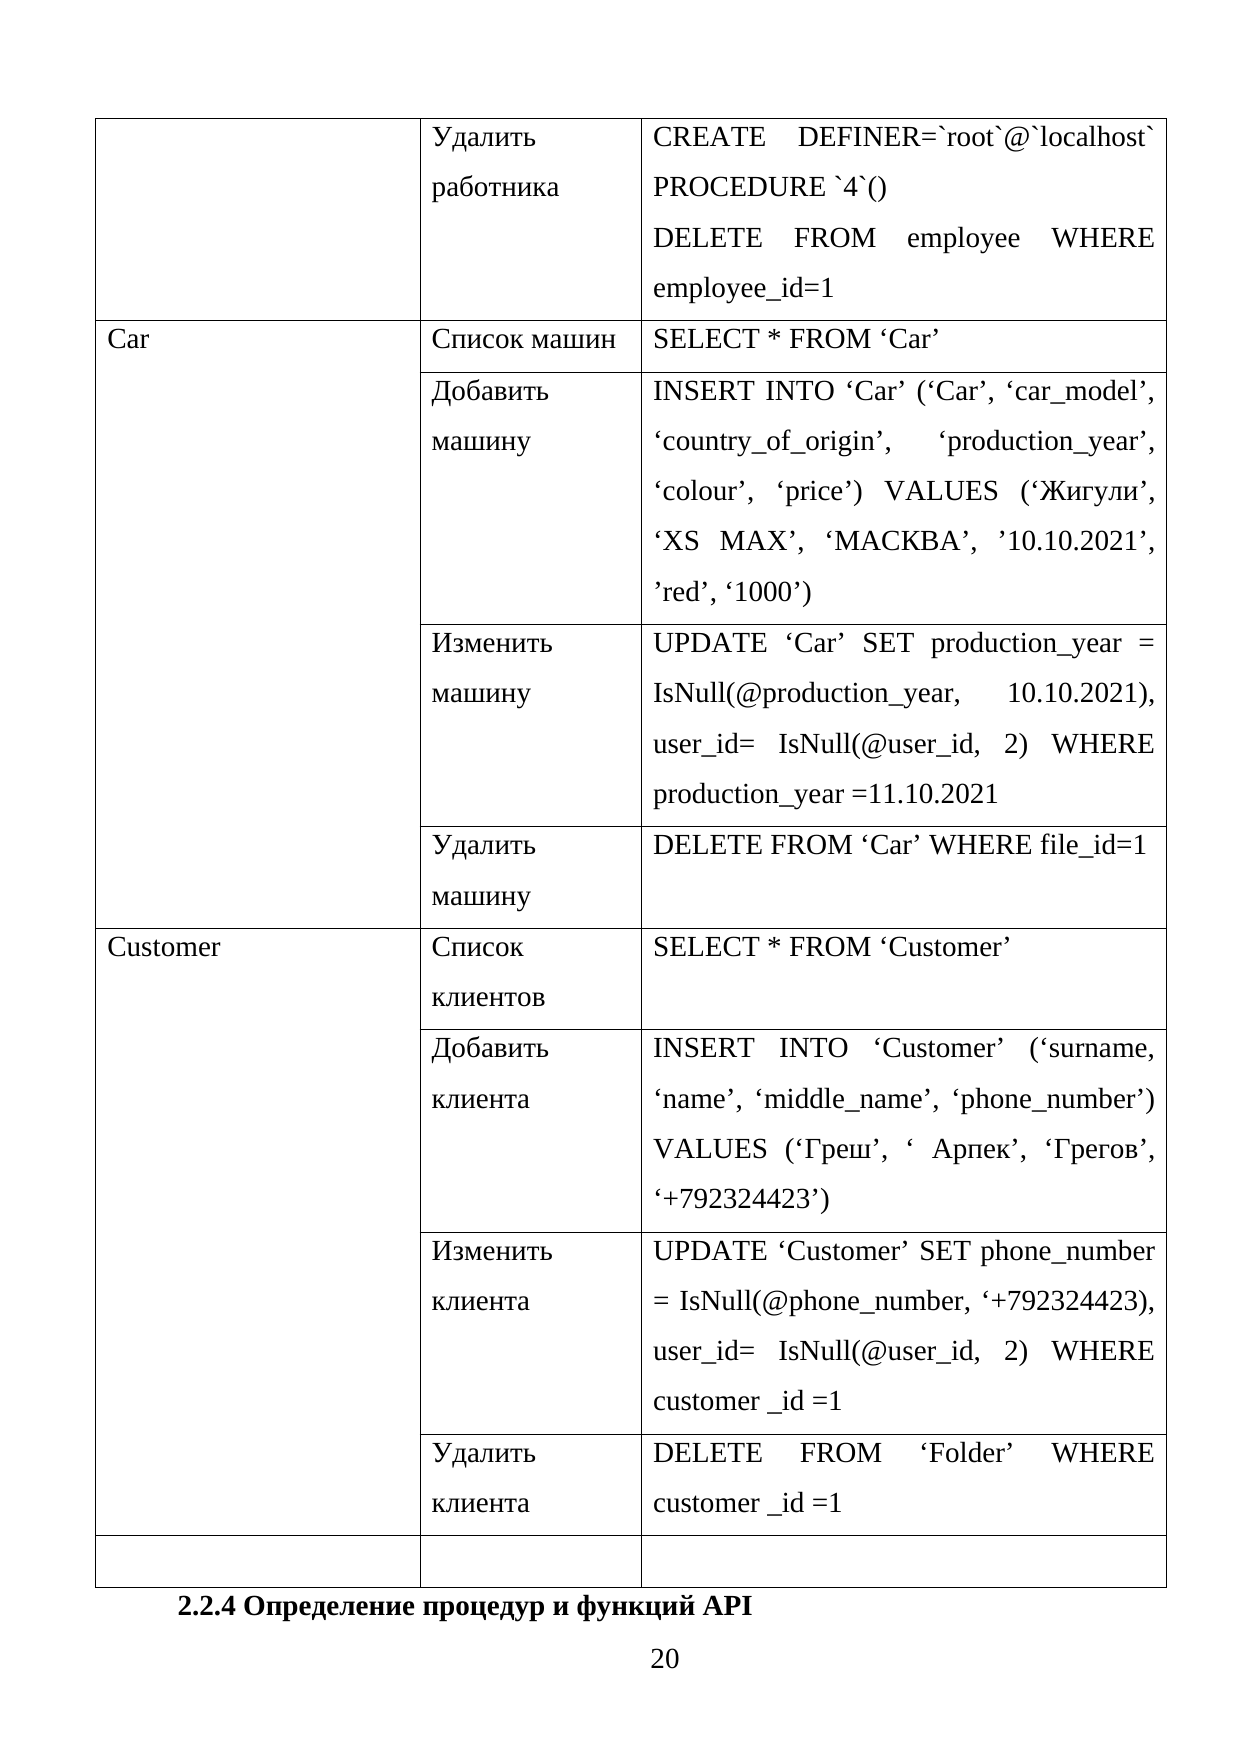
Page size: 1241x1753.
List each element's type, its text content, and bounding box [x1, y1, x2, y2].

table_cell [421, 1536, 641, 1587]
table_cell INSERT INTO ‘Customer’ (‘surname, ‘name’, ‘middle_name’, ‘phone_number’) VALUES (‘Греш’, ‘ Арпек’, ‘Грегов’, ‘+792324423’) [642, 1030, 1166, 1232]
table_cell UPDATE ‘Customer’ SET phone_number = IsNull(@phone_number, ‘+792324423), user_id= IsNull(@user_id, 2) WHERE customer _id =1 [642, 1233, 1166, 1434]
table_cell Удалить клиента [421, 1435, 641, 1535]
table_cell Удалить работника [421, 119, 641, 320]
table_cell [642, 1536, 1166, 1587]
table_cell Удалить машину [421, 827, 641, 928]
table_cell Customer [96, 929, 420, 1535]
table_cell SELECT * FROM ‘Customer’ [642, 929, 1166, 1029]
table_cell Добавить машину [421, 373, 641, 624]
table_cell Изменить машину [421, 625, 641, 826]
table_cell INSERT INTO ‘Car’ (‘Car’, ‘car_model’, ‘country_of_origin’, ‘production_year’, ‘colour’, ‘price’) VALUES (‘Жигули’, ‘XS MAX’, ‘МАСКВА’, ’10.10.2021’, ’red’, ‘1000’) [642, 373, 1166, 624]
table_cell Список клиентов [421, 929, 641, 1029]
table_cell Изменить клиента [421, 1233, 641, 1434]
table_cell DELETE FROM ‘Folder’ WHERE customer _id =1 [642, 1435, 1166, 1535]
table_cell Список машин [421, 321, 641, 372]
table_cell Добавить клиента [421, 1030, 641, 1232]
text 2.2.4 Определение процедур и функций API [177, 1588, 1152, 1621]
table_cell SELECT * FROM ‘Car’ [642, 321, 1166, 372]
table_cell CREATE DEFINER=`root`@`localhost` PROCEDURE `4`() DELETE FROM employee WHERE employee_id=1 [642, 119, 1166, 320]
table_cell [96, 1536, 420, 1587]
table_cell UPDATE ‘Car’ SET production_year = IsNull(@production_year, 10.10.2021), user_id= IsNull(@user_id, 2) WHERE production_year =11.10.2021 [642, 625, 1166, 826]
table_cell Car [96, 321, 420, 928]
table_cell DELETE FROM ‘Car’ WHERE file_id=1 [642, 827, 1166, 928]
